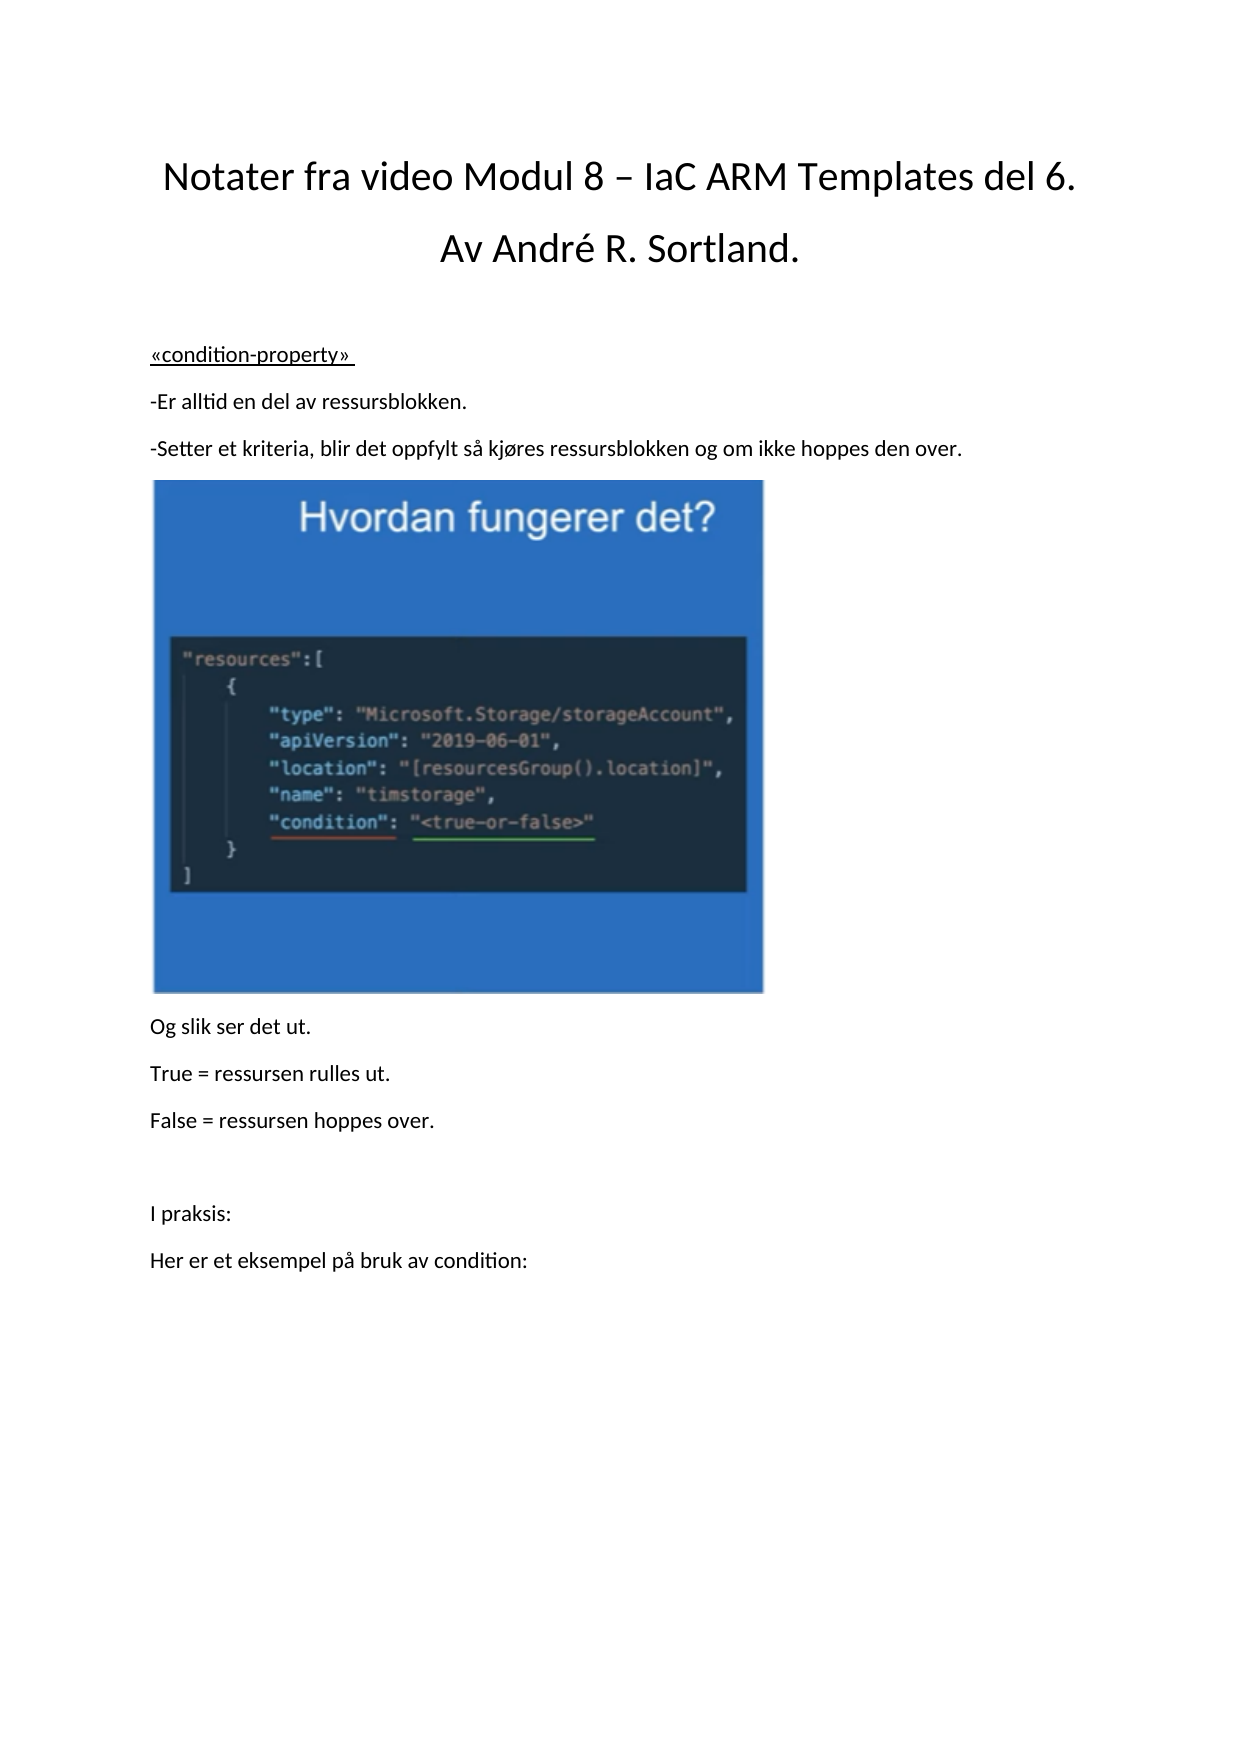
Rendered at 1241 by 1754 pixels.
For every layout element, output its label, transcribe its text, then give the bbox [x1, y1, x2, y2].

text I praksis: [150, 1199, 1090, 1228]
text Av André R. Sortland. [150, 222, 1090, 272]
text Notater fra video Modul 8 – IaC ARM Templates del 6. [150, 150, 1090, 201]
text Og slik ser det ut. [150, 1012, 1090, 1040]
text True = ressursen rulles ut. [150, 1059, 1090, 1087]
text Her er et eksempel på bruk av condition: [150, 1246, 1090, 1274]
text -Setter et kriteria, blir det oppfylt så kjøres ressursblokken og om ikke hoppes den over. [150, 434, 1090, 462]
text «condition-property» [150, 340, 1090, 368]
picture [150, 480, 766, 994]
text False = ressursen hoppes over. [150, 1106, 1090, 1134]
text -Er alltid en del av ressursblokken. [150, 387, 1090, 415]
